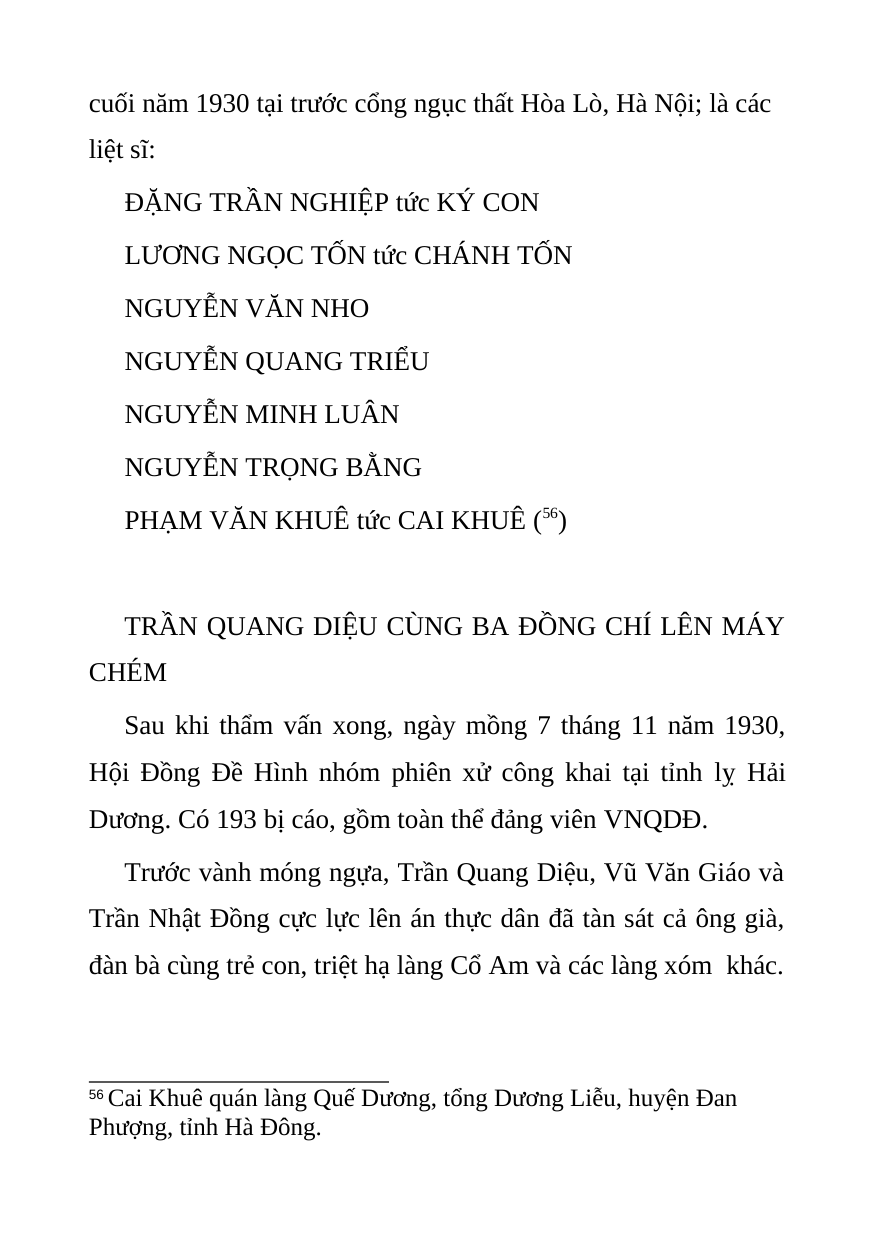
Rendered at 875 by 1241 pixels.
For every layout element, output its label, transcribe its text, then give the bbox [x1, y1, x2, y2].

text TRẦN QUANG DIỆU CÙNG BA ĐỒNG CHÍ LÊN MÁY CHÉM [89, 610, 786, 688]
text LƯƠNG NGỌC TỐN tức CHÁNH TỐN NGUYỄN VĂN NHO [124, 239, 574, 323]
text Sau khi thẩm vấn xong, ngày mồng 7 tháng 11 năm 1930, Hội Đồng Đề Hình nhóm phiên xử công khai tại tỉnh lỵ Hải Dương. Có 193 bị cáo, gồm toàn thể đảng viên VNQDĐ. [89, 709, 786, 834]
text Trước vành móng ngựa, Trần Quang Diệu, Vũ Văn Giáo và Trần Nhật Đồng cực lực lên án thực dân đã tàn sát cả ông già, đàn bà cùng trẻ con, triệt hạ làng Cổ Am và các làng xóm khác. [89, 856, 786, 980]
text cuối năm 1930 tại trước cổng ngục thất Hòa Lò, Hà Nội; là các liệt sĩ: [89, 87, 787, 164]
text 56 Cai Khuê quán làng Quế Dương, tổng Dương Liễu, huyện Đan Phượng, tỉnh Hà Đông. [89, 1083, 787, 1141]
text NGUYỄN QUANG TRIỂU NGUYỄN MINH LUÂN NGUYỄN TRỌNG BẰNG [124, 345, 431, 482]
text ĐẶNG TRẦN NGHIỆP tức KÝ CON [124, 186, 816, 217]
text PHẠM VĂN KHUÊ tức CAI KHUÊ (56) [124, 504, 816, 535]
